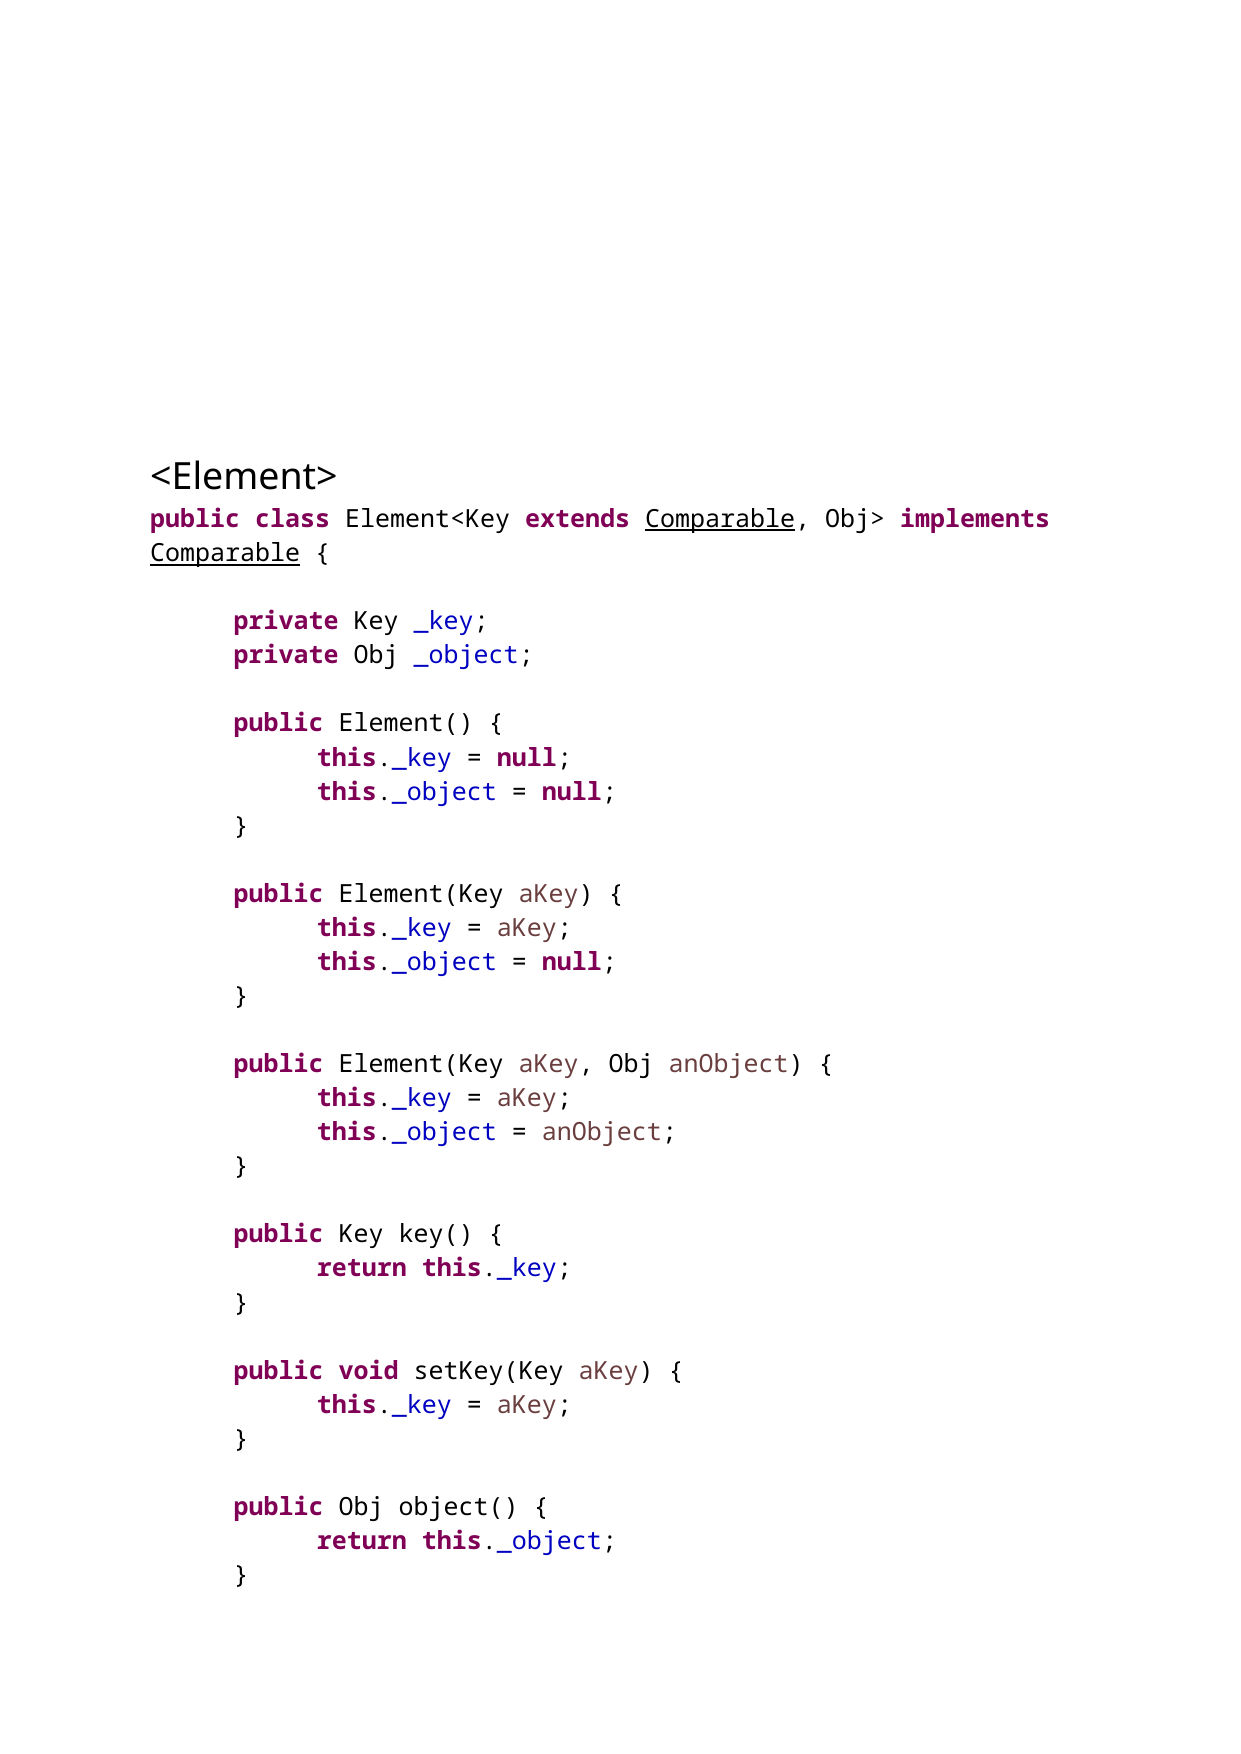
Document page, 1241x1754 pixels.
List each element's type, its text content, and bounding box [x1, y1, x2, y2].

text public Key key() { [150, 1216, 1090, 1250]
text } [150, 1420, 1090, 1454]
text this._object = null; [150, 943, 1090, 978]
text } [150, 978, 1090, 1012]
text } [150, 807, 1090, 841]
text this._key = null; [150, 739, 1090, 773]
text <Element> [150, 450, 1090, 501]
text private Obj _object; [150, 637, 1090, 671]
text public Element(Key aKey) { [150, 875, 1090, 909]
text public class Element<Key extends Comparable, Obj> implements Comparable { [150, 501, 1090, 569]
text this._key = aKey; [150, 1080, 1090, 1114]
text this._key = aKey; [150, 1386, 1090, 1420]
text public Obj object() { [150, 1488, 1090, 1523]
text private Key _key; [150, 603, 1090, 637]
text } [150, 1557, 1090, 1591]
text this._object = anObject; [150, 1114, 1090, 1148]
text public void setKey(Key aKey) { [150, 1352, 1090, 1386]
text } [150, 1284, 1090, 1318]
text return this._object; [150, 1523, 1090, 1557]
text this._key = aKey; [150, 909, 1090, 943]
text return this._key; [150, 1250, 1090, 1284]
text this._object = null; [150, 773, 1090, 807]
text public Element() { [150, 705, 1090, 739]
text public Element(Key aKey, Obj anObject) { [150, 1046, 1090, 1080]
text } [150, 1148, 1090, 1182]
